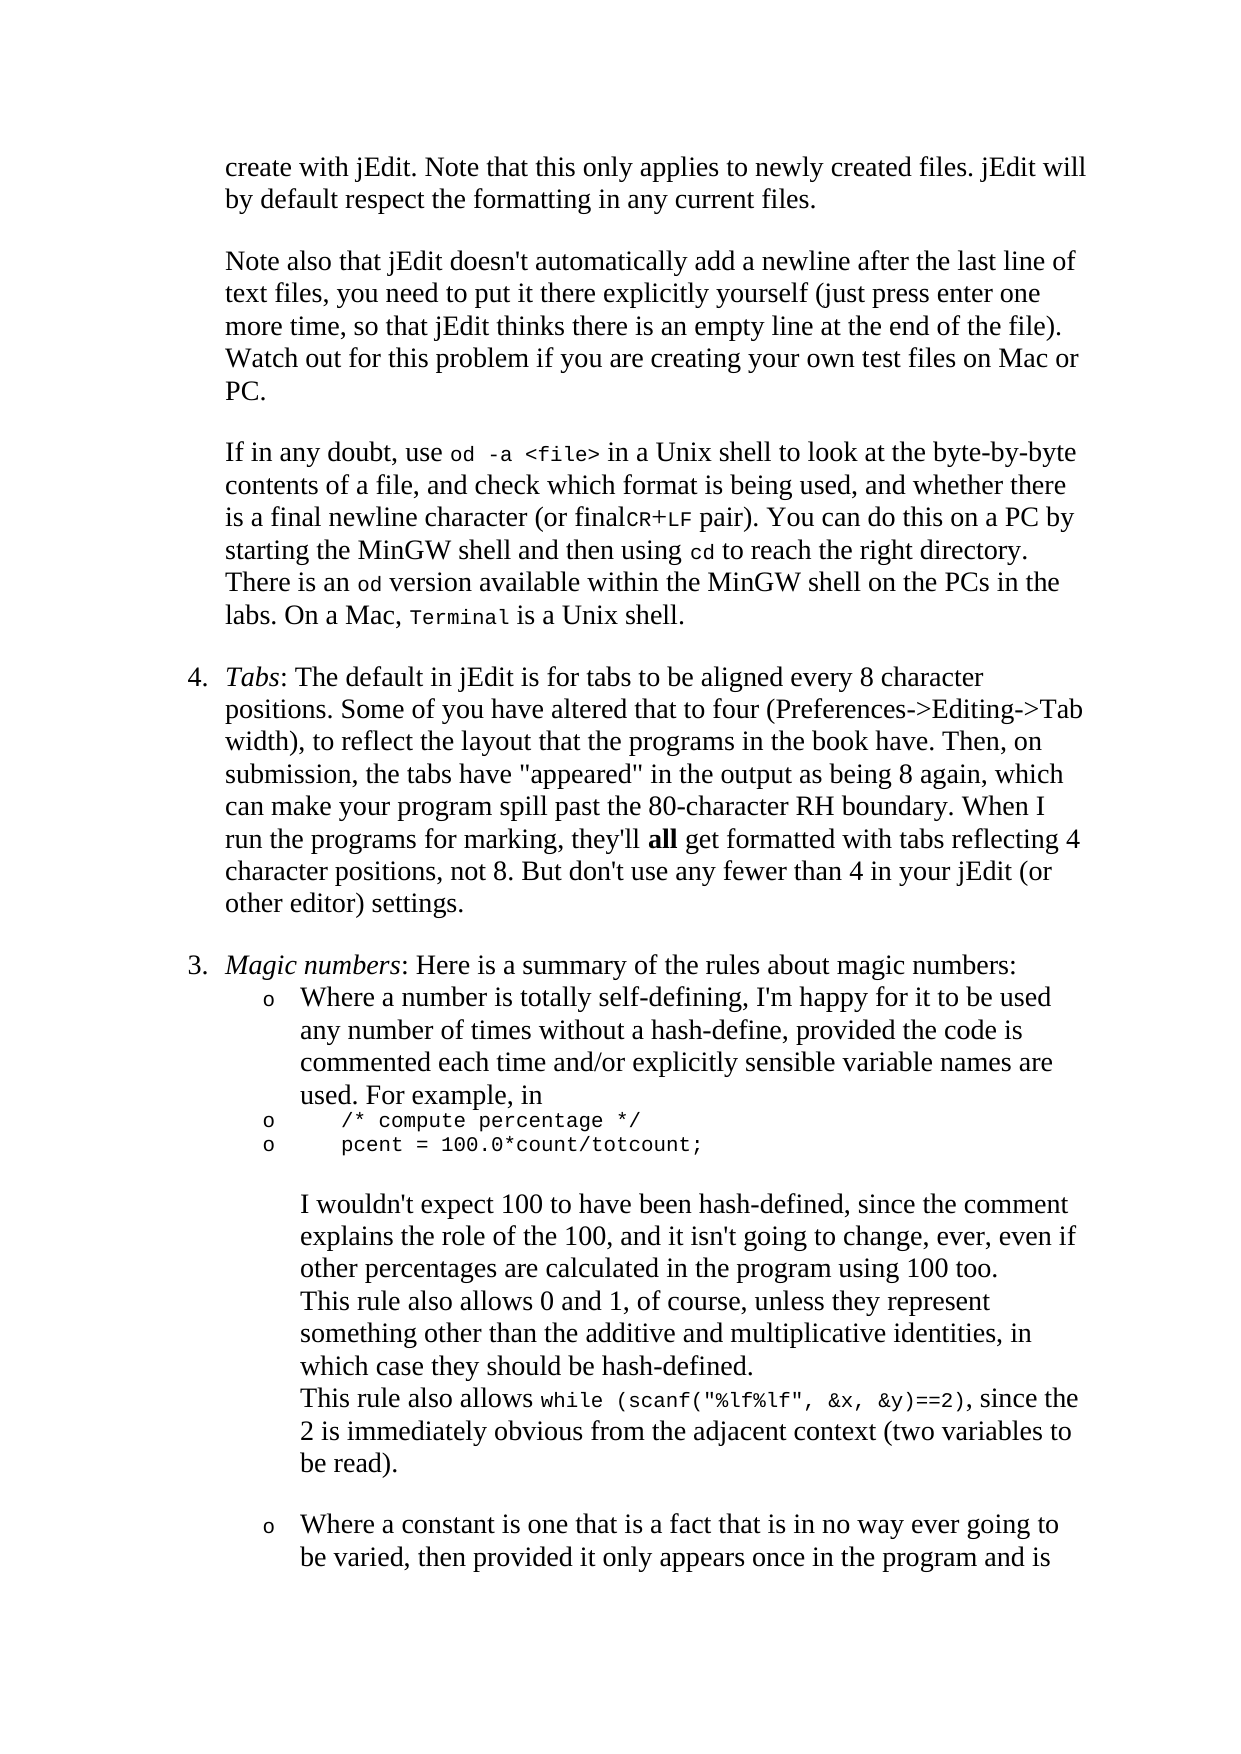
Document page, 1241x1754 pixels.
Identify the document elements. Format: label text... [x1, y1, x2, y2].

list Tabs: The default in jEdit is for tabs to be aligned every 8 character positions. Some of you have altered that to four (Preferences->Editing->Tab width), to reflect the layout that the programs in the book have. Then, on submission, the tabs have "appeared" in the output as being 8 again, which can make your program spill past the 80-character RH boundary. When I run the programs for marking, they'll all get formatted with tabs reflecting 4 character positions, not 8. But don't use any fewer than 4 in your jEdit (or other editor) settings. [187, 660, 1090, 919]
text Note also that jEdit doesn't automatically add a newline after the last line of text files, you need to put it there explicitly yourself (just press enter one more time, so that jEdit thinks there is an empty line at the end of the file). Watch out for this problem if you are creating your own test files on Mac or PC. [225, 244, 1090, 406]
list pcent = 100.0*count/totcount; [262, 1134, 1090, 1157]
text I wouldn't expect 100 to have been hash-defined, since the comment explains the role of the 100, and it isn't going to change, ever, even if other percentages are calculated in the program using 100 too. This rule also allows 0 and 1, of course, unless they represent something other than the additive and multiplicative identities, in which case they should be hash-defined. This rule also allows while (scanf("%lf%lf", &x, &y)==2), since the 2 is immediately obvious from the adjacent context (two variables to be read). [300, 1187, 1090, 1478]
list /* compute percentage */ [262, 1110, 1090, 1134]
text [225, 150, 1090, 215]
list Where a number is totally self-defining, I'm happy for it to be used any number of times without a hash-define, provided the code is commented each time and/or explicitly sensible variable names are used. For example, in [262, 980, 1090, 1110]
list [262, 1508, 1090, 1573]
text If in any doubt, use od -a <file> in a Unix shell to look at the byte-by-byte contents of a file, and check which format is being used, and whether there is a final newline character (or finalCR+LF pair). You can do this on a PC by starting the MinGW shell and then using cd to reach the right directory. There is an od version available within the MinGW shell on the PCs in the labs. On a Mac, Terminal is a Unix shell. [225, 435, 1090, 631]
list Magic numbers: Here is a summary of the rules about magic numbers: [187, 948, 1090, 980]
